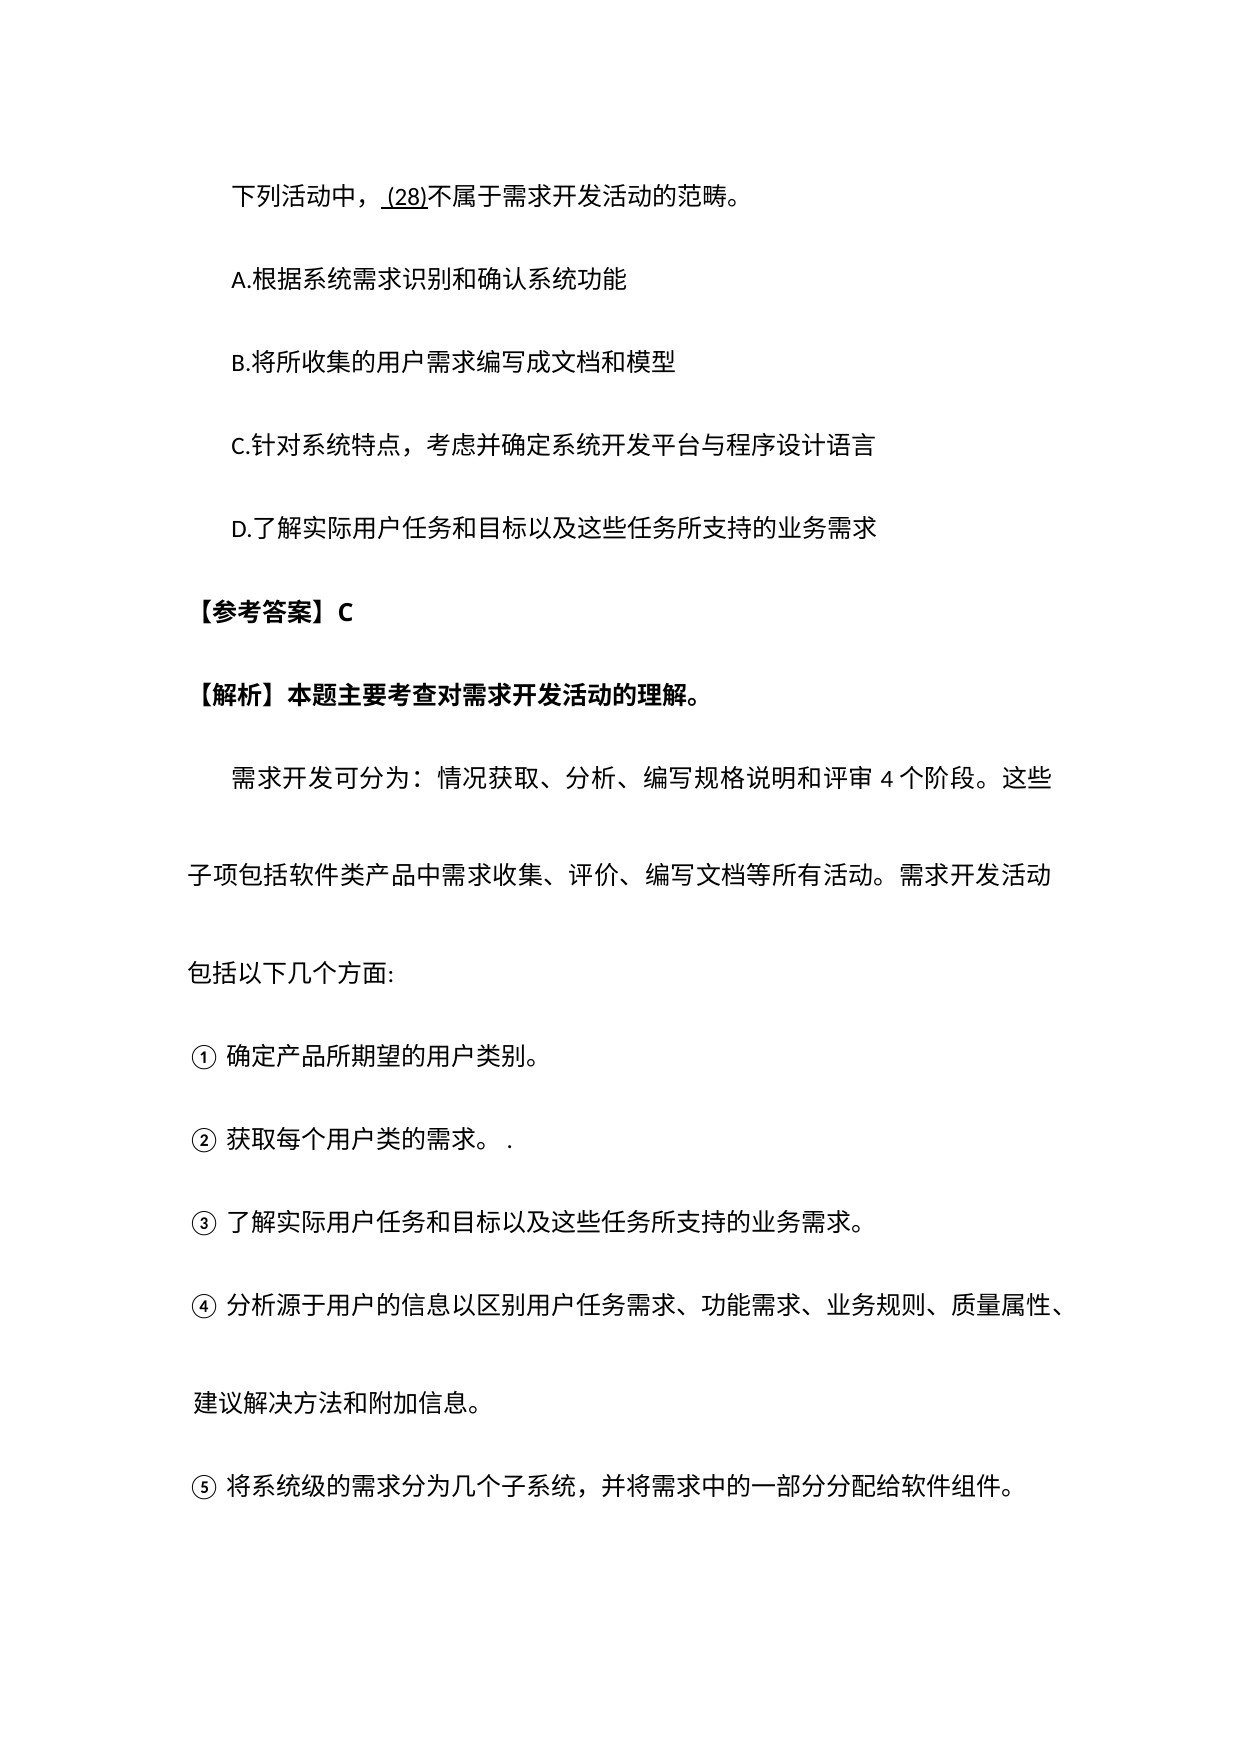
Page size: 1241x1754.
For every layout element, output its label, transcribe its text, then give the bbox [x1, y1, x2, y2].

text C.针对系统特点，考虑并确定系统开发平台与程序设计语言 [187, 411, 1053, 476]
text B.将所收集的用户需求编写成文档和模型 [187, 328, 1053, 393]
text ⑤将系统级的需求分为几个子系统，并将需求中的一部分分配给软件组件。 [187, 1452, 1053, 1517]
text D.了解实际用户任务和目标以及这些任务所支持的业务需求 [187, 494, 1053, 559]
text ③了解实际用户任务和目标以及这些任务所支持的业务需求。 [187, 1188, 1053, 1253]
text 下列活动中， (28)不属于需求开发活动的范畴。 [187, 162, 1053, 227]
text ④分析源于用户的信息以区别用户任务需求、功能需求、业务规则、质量属性、 建议解决方法和附加信息。 [187, 1271, 1053, 1434]
text A.根据系统需求识别和确认系统功能 [187, 245, 1053, 310]
text 【解析】本题主要考查对需求开发活动的理解。 [187, 661, 1053, 726]
text ②获取每个用户类的需求。 . [187, 1105, 1053, 1170]
text 【参考答案】C [187, 578, 1053, 643]
text ①确定产品所期望的用户类别。 [187, 1022, 1053, 1087]
text 需求开发可分为：情况获取、分析、编写规格说明和评审4个阶段。这些子项包括软件类产品中需求收集、评价、编写文档等所有活动。需求开发活动包括以下几个方面: [187, 744, 1053, 1004]
